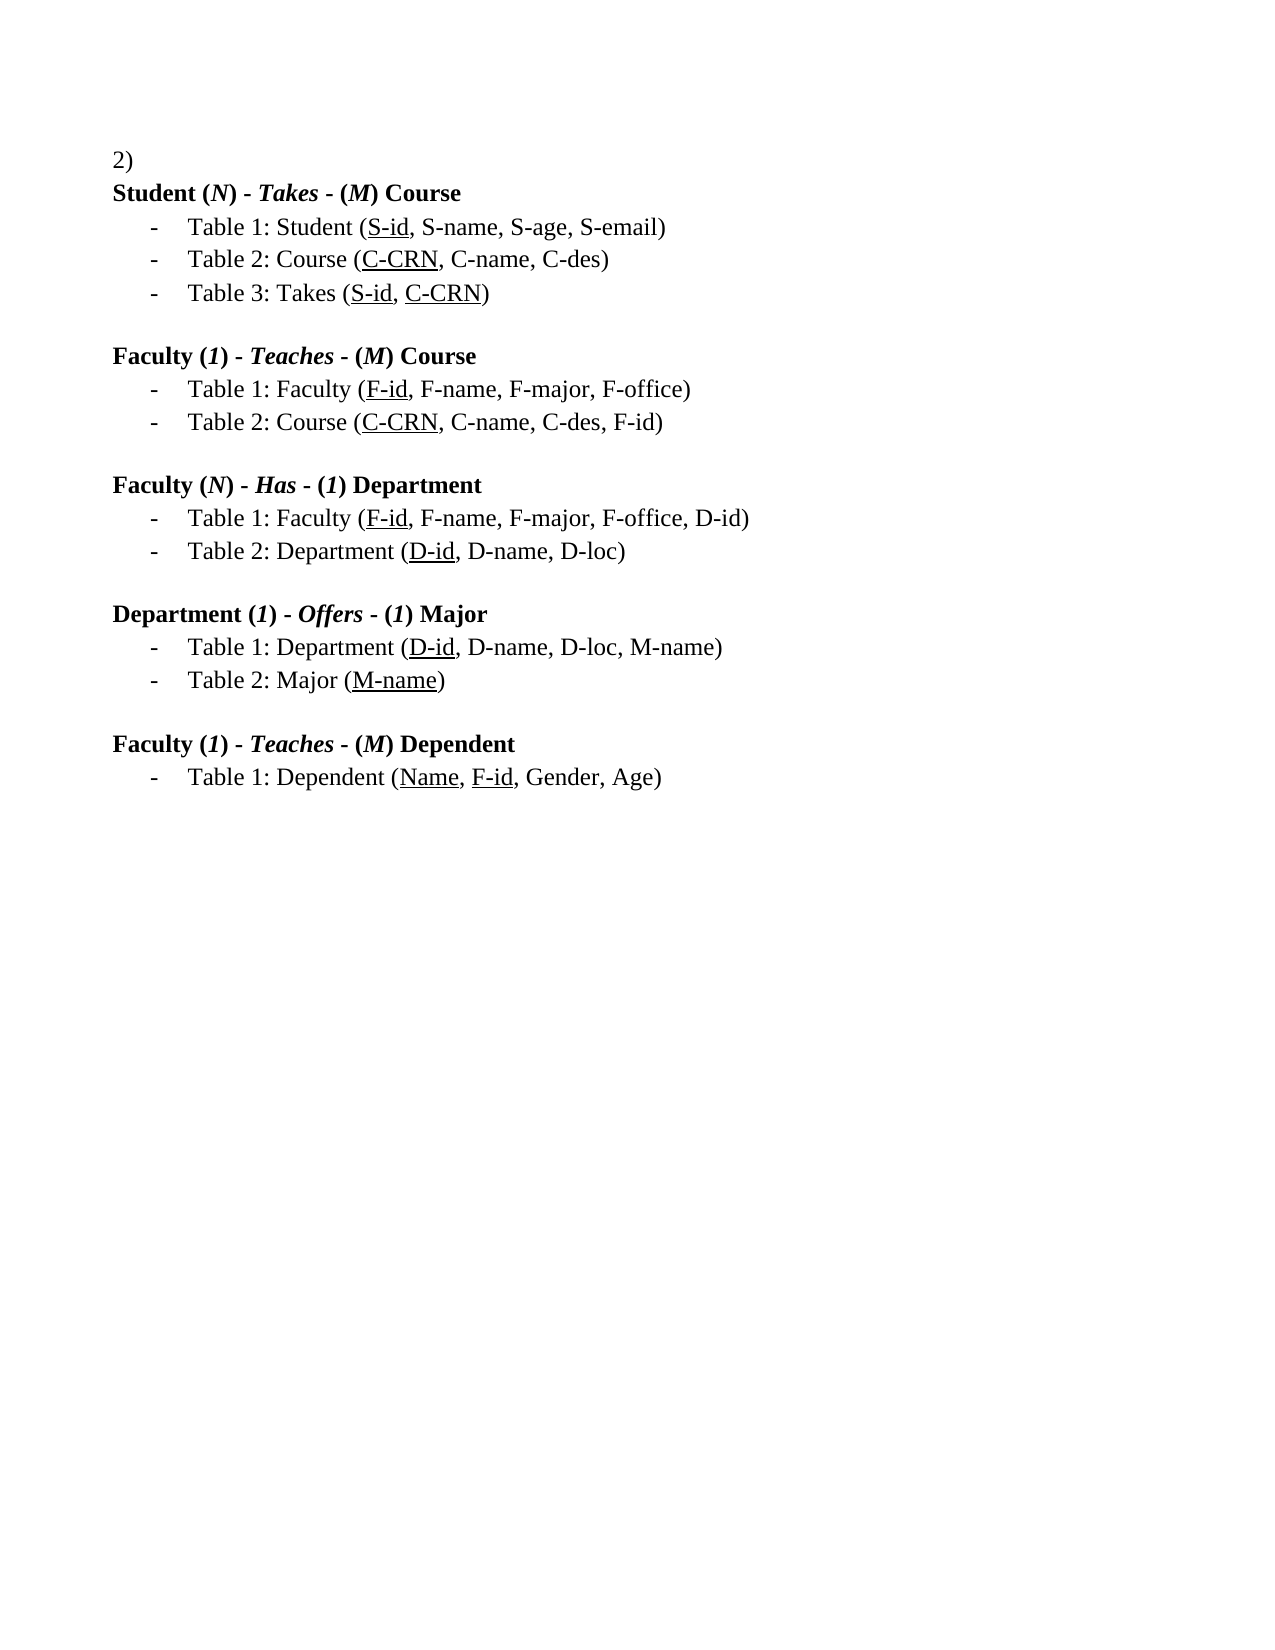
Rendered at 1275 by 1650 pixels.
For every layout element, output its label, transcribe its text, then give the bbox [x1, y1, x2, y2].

text Department (1) - Offers - (1) Major [112, 599, 1162, 628]
list Table 1: Faculty (F-id, F-name, F-major, F-office) [150, 374, 1162, 403]
text Faculty (1) - Teaches - (M) Course [112, 341, 1162, 369]
list Table 1: Dependent (Name, F-id, Gender, Age) [150, 762, 1162, 790]
list Table 2: Course (C-CRN, C-name, C-des) [150, 244, 1162, 273]
list Table 1: Faculty (F-id, F-name, F-major, F-office, D-id) [150, 503, 1162, 532]
list Table 3: Takes (S-id, C-CRN) [150, 278, 1162, 306]
text Faculty (1) - Teaches - (M) Dependent [112, 729, 1162, 757]
list Table 1: Department (D-id, D-name, D-loc, M-name) [150, 632, 1162, 661]
text Faculty (N) - Has - (1) Department [112, 470, 1162, 499]
text Student (N) - Takes - (M) Course [112, 178, 1162, 207]
list Table 2: Course (C-CRN, C-name, C-des, F-id) [150, 407, 1162, 436]
text 2) [112, 146, 1162, 174]
list Table 2: Major (M-name) [150, 665, 1162, 694]
list Table 2: Department (D-id, D-name, D-loc) [150, 536, 1162, 565]
list Table 1: Student (S-id, S-name, S-age, S-email) [150, 212, 1162, 240]
